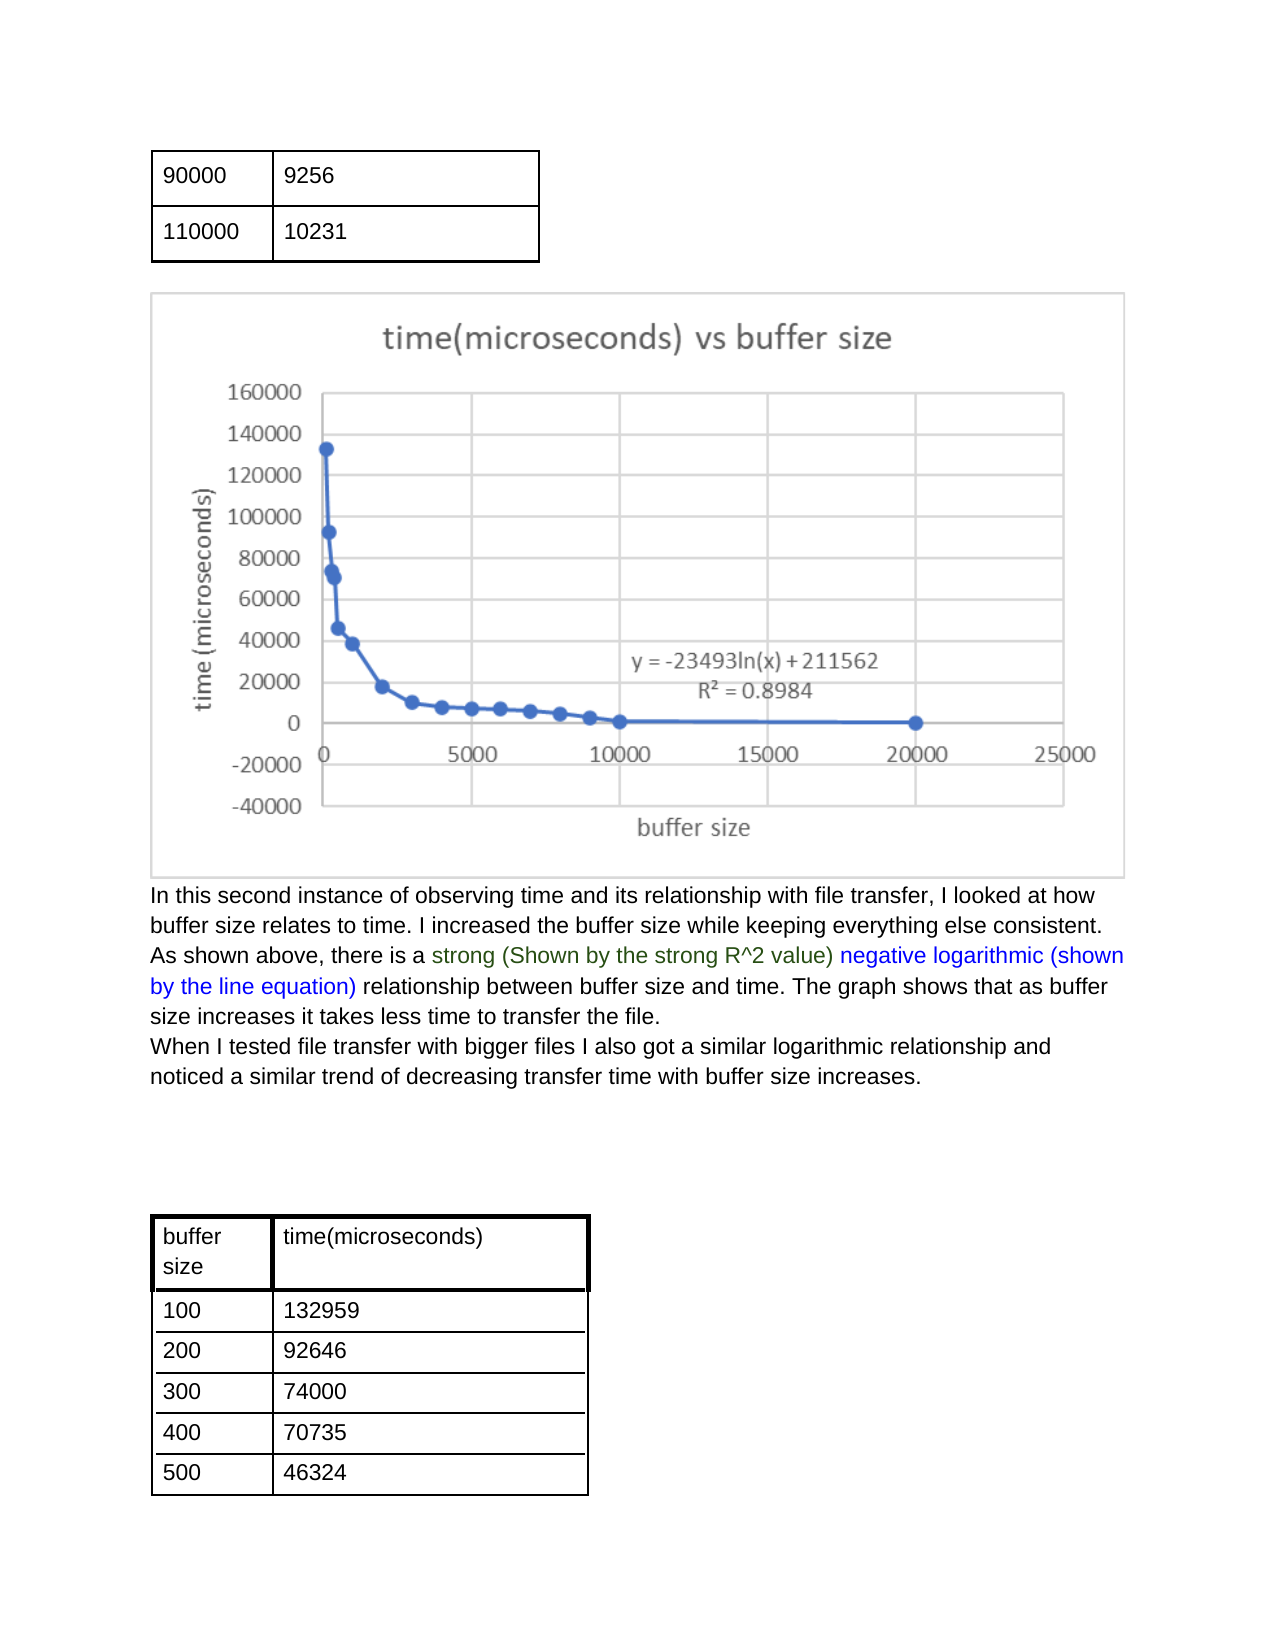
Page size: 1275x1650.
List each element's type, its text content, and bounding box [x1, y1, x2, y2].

table_cell 500 [153, 1453, 272, 1493]
table_cell 100 [153, 1288, 272, 1331]
text In this second instance of observing time and its relationship with file transfer, I looked at how buffer size relates to time. I increased the buffer size while keeping everything else consistent. [150, 882, 1125, 938]
table_cell 9256 [274, 152, 538, 205]
text When I tested file transfer with bigger files I also got a similar logarithmic relationship and noticed a similar trend of decreasing transfer time with buffer size increases. [150, 1033, 1125, 1089]
table_cell 400 [153, 1412, 272, 1453]
table_cell 90000 [153, 152, 272, 205]
table_cell 74000 [274, 1372, 587, 1412]
table_cell 70735 [274, 1412, 587, 1453]
text As shown above, there is a strong (Shown by the strong R^2 value) negative logarithmic (shown by the line equation) relationship between buffer size and time. The graph shows that as buffer size increases it takes less time to transfer the file. [150, 942, 1125, 1029]
table_cell 300 [153, 1372, 272, 1412]
table_header buffer size [155, 1219, 270, 1288]
table_cell 132959 [274, 1288, 587, 1331]
table_cell 110000 [153, 207, 272, 260]
table_cell 92646 [274, 1331, 587, 1372]
table_cell 10231 [274, 207, 538, 260]
table_cell 200 [153, 1331, 272, 1372]
picture [150, 292, 1125, 879]
table_cell 46324 [274, 1453, 587, 1493]
table_header time(microseconds) [275, 1219, 586, 1288]
